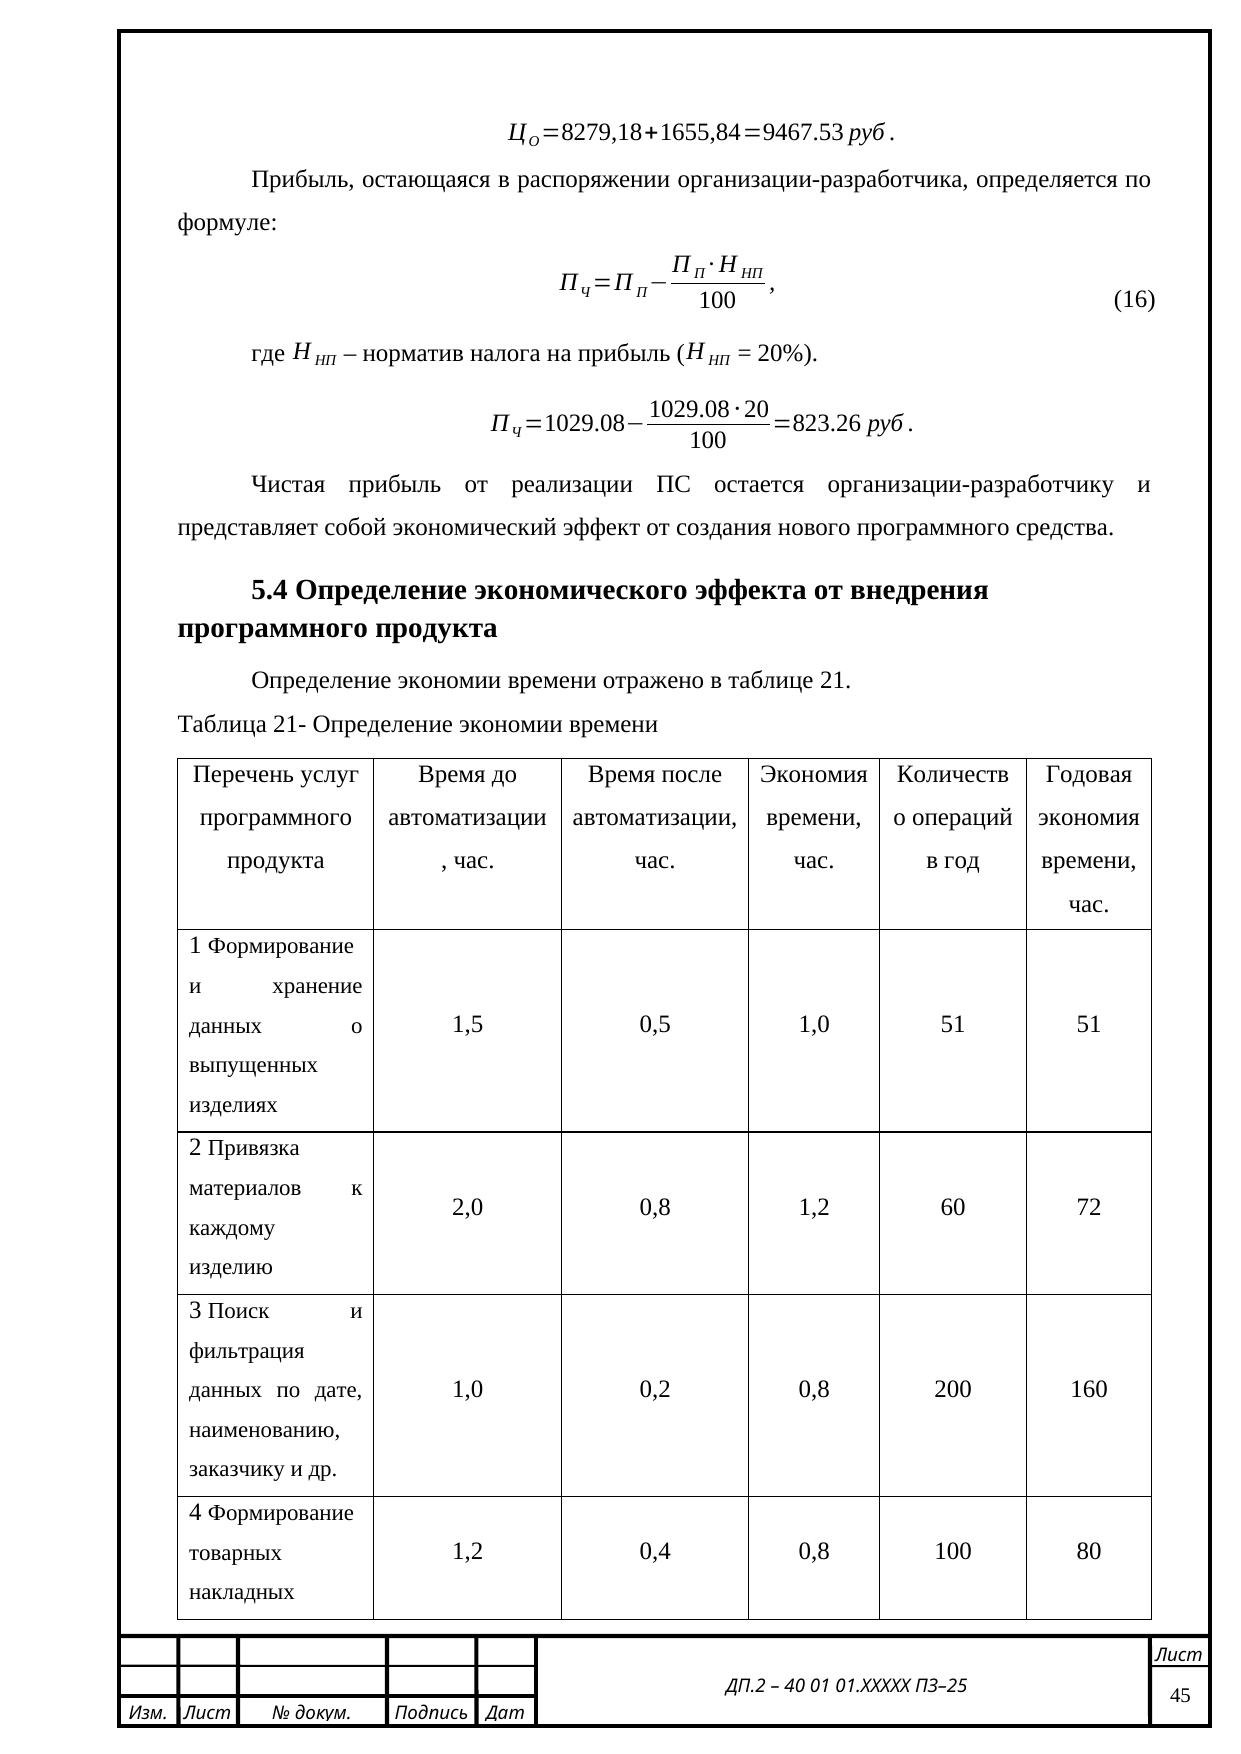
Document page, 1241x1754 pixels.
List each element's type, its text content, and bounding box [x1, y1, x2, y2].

table_cell 1,2 [374, 1497, 561, 1619]
table_cell 80 [1027, 1497, 1151, 1619]
table_cell 0,2 [562, 1295, 748, 1496]
table_cell 0,4 [562, 1497, 748, 1619]
table_cell Формирование товарных накладных [178, 1497, 373, 1619]
table_header Количество операций в год [880, 759, 1026, 929]
table_cell 72 [1027, 1133, 1151, 1294]
table_cell 0,8 [749, 1295, 879, 1496]
text где – норматив налога на прибыль ( = 20%). [177, 337, 1152, 369]
table_header Время после автоматизации, час. [562, 759, 748, 929]
table_cell 100 [880, 1497, 1026, 1619]
table_cell 2,0 [374, 1133, 561, 1294]
table_cell 160 [1027, 1295, 1151, 1496]
table_cell 0,8 [562, 1133, 748, 1294]
table_cell 1,0 [749, 930, 879, 1131]
table_cell Формирование и хранение данных о выпущенных изделиях [178, 930, 373, 1131]
table_cell Привязка материалов к каждому изделию [178, 1133, 373, 1294]
table_header [177, 250, 1004, 325]
table_header Годовая экономия времени, час. [1027, 759, 1151, 929]
table_header Экономия времени, час. [749, 759, 879, 929]
table_cell 1,2 [749, 1133, 879, 1294]
table_header Перечень услуг программного продукта [178, 759, 373, 929]
table_cell 0,8 [749, 1497, 879, 1619]
table_cell 51 [1027, 930, 1151, 1131]
table_cell 60 [880, 1133, 1026, 1294]
table_header Время до автоматизации, час. [374, 759, 561, 929]
table_cell 51 [880, 930, 1026, 1131]
table_cell 0,5 [562, 930, 748, 1131]
text Прибыль, остающаяся в распоряжении организации-разработчика, определяется по формуле: [177, 164, 1152, 236]
table_cell 1,0 [374, 1295, 561, 1496]
table_cell 200 [880, 1295, 1026, 1496]
table_cell Поиск и фильтрация данных по дате, наименованию, заказчику и др. [178, 1295, 373, 1496]
text Чистая прибыль от реализации ПС остается организации-разработчику и представляет собой экономический эффект от создания нового программного средства. [177, 469, 1152, 541]
table_header (16) [1004, 250, 1167, 325]
table_cell 1,5 [374, 930, 561, 1131]
text 5.4 Определение экономического эффекта от внедрения программного продукта [177, 572, 1152, 644]
